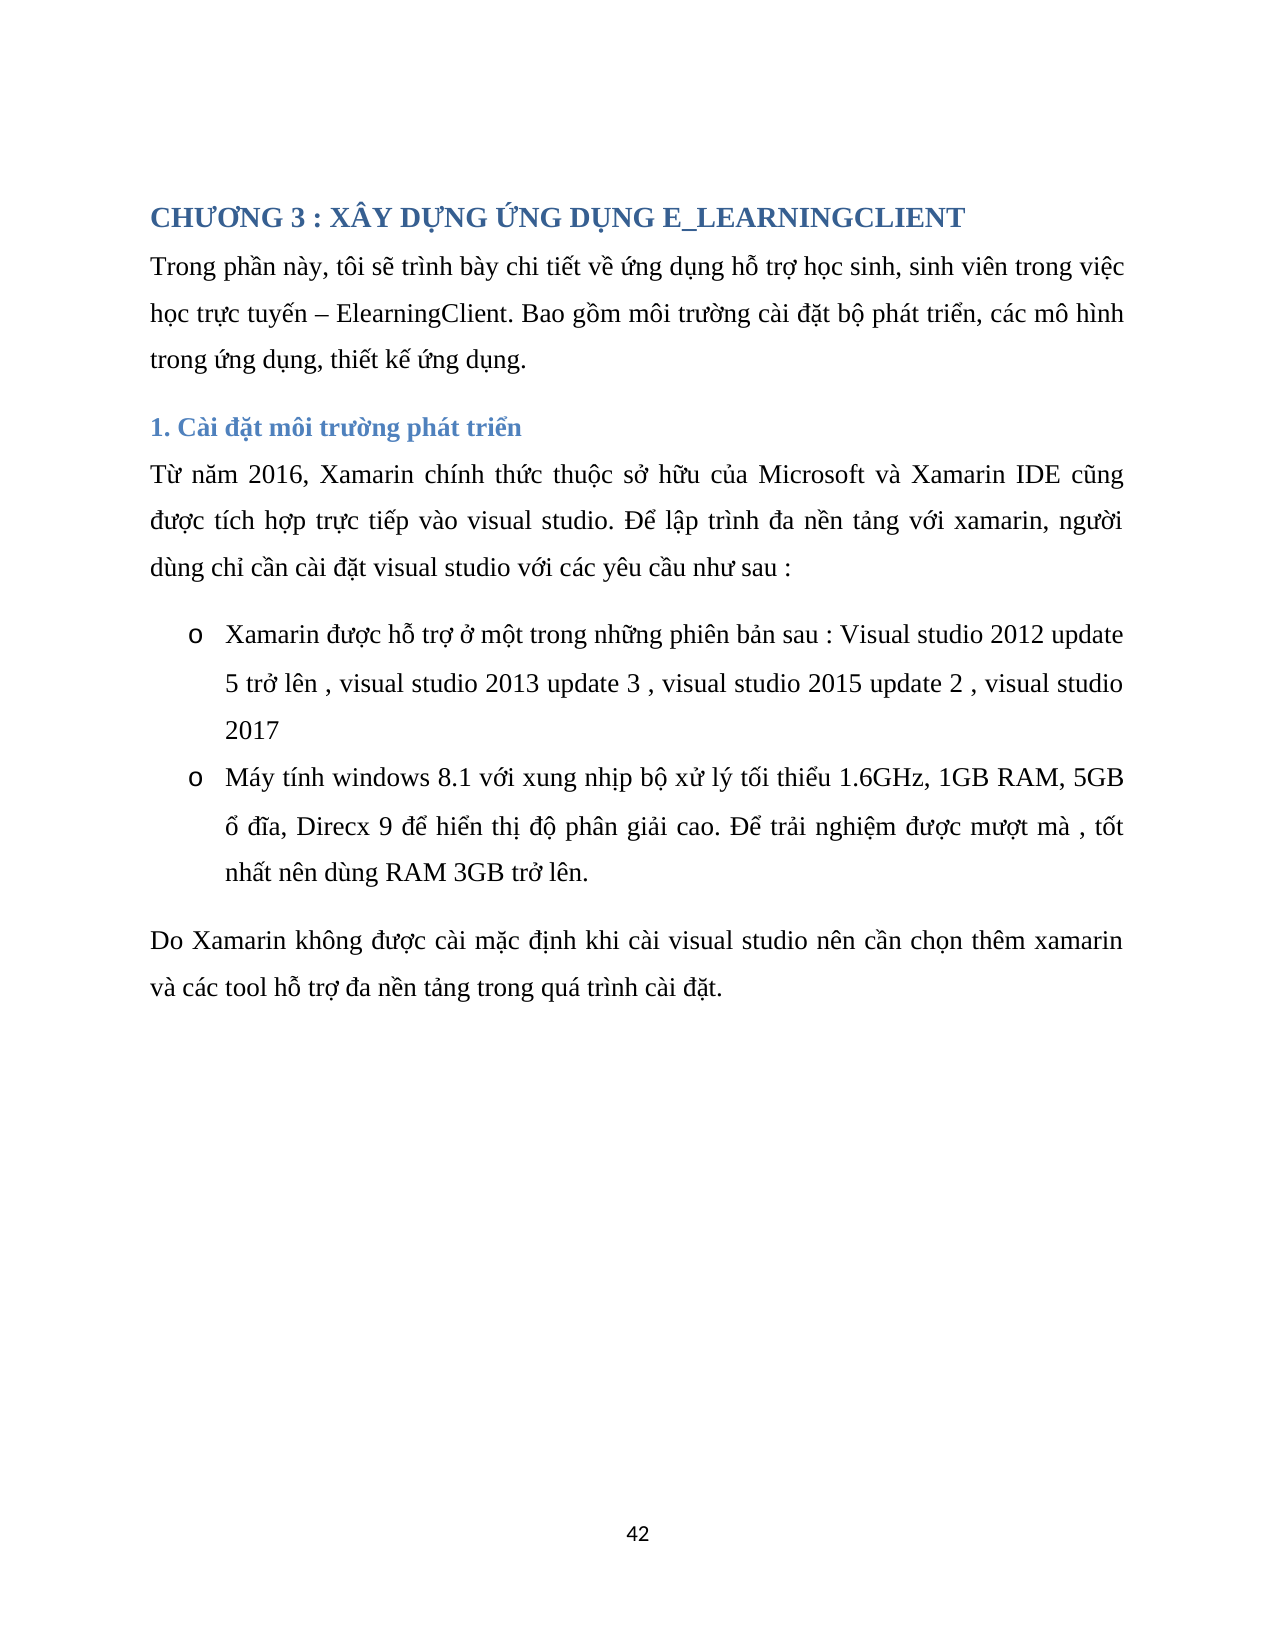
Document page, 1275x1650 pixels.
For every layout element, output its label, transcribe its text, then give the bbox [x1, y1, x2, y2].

text Do Xamarin không được cài mặc định khi cài visual studio nên cần chọn thêm xamarin và các tool hỗ trợ đa nền tảng trong quá trình cài đặt. [150, 924, 1125, 1002]
subtitle 1. Cài đặt môi trường phát triển [150, 411, 1125, 442]
list Máy tính windows 8.1 với xung nhịp bộ xử lý tối thiểu 1.6GHz, 1GB RAM, 5GB ổ đĩa, Direcx 9 để hiển thị độ phân giải cao. Để trải nghiệm được mượt mà , tốt nhất nên dùng RAM 3GB trở lên. [187, 761, 1125, 888]
text Trong phần này, tôi sẽ trình bày chi tiết về ứng dụng hỗ trợ học sinh, sinh viên trong việc học trực tuyến – ElearningClient. Bao gồm môi trường cài đặt bộ phát triển, các mô hình trong ứng dụng, thiết kế ứng dụng. [150, 250, 1125, 375]
text Từ năm 2016, Xamarin chính thức thuộc sở hữu của Microsoft và Xamarin IDE cũng được tích hợp trực tiếp vào visual studio. Để lập trình đa nền tảng với xamarin, người dùng chỉ cần cài đặt visual studio với các yêu cầu như sau : [150, 458, 1125, 582]
subtitle CHƯƠNG 3 : XÂY DỰNG ỨNG DỤNG E_LEARNINGCLIENT [150, 200, 1125, 233]
list Xamarin được hỗ trợ ở một trong những phiên bản sau : Visual studio 2012 update 5 trở lên , visual studio 2013 update 3 , visual studio 2015 update 2 , visual studio 2017 [187, 619, 1125, 745]
